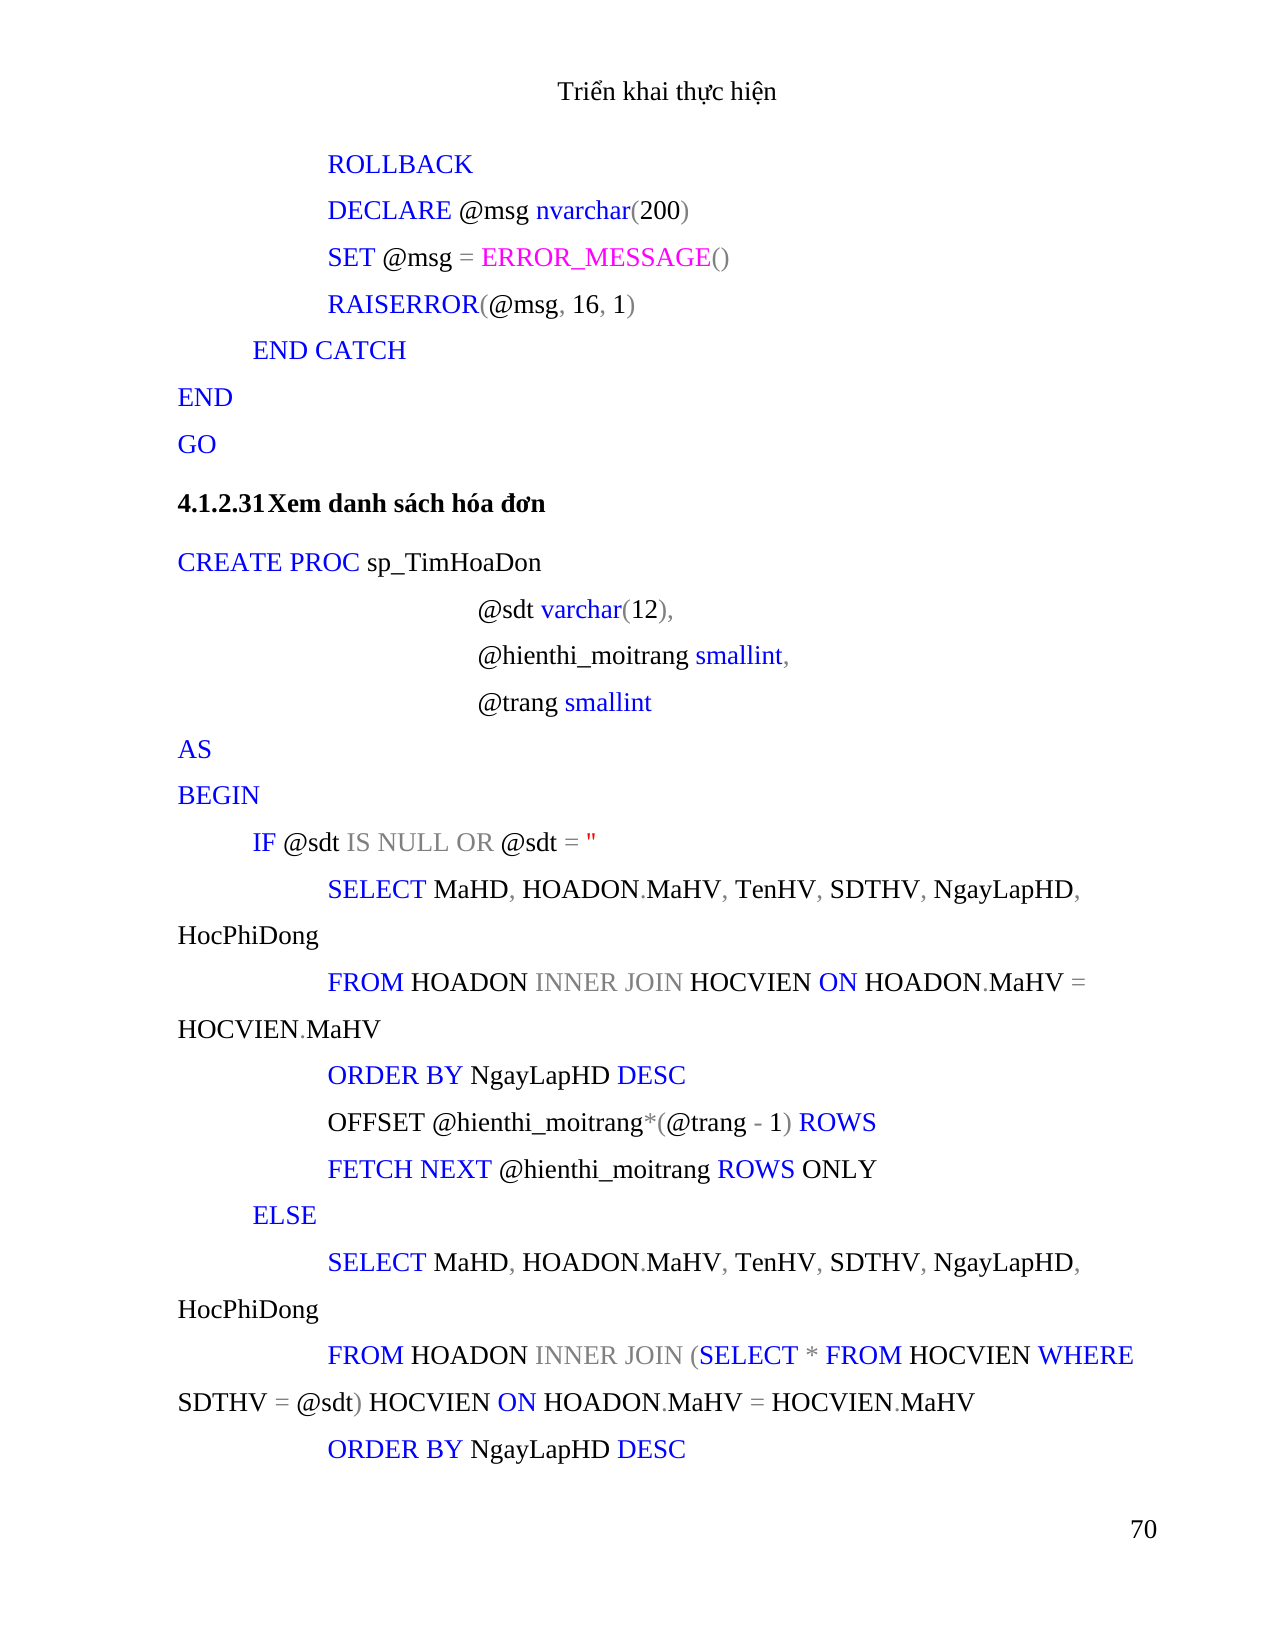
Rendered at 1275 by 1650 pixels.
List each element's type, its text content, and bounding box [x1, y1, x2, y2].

text BEGIN [177, 779, 1157, 811]
text OFFSET @hienthi_moitrang*(@trang - 1) ROWS [177, 1106, 1157, 1137]
subtitle Xem danh sách hóa đơn [177, 487, 1157, 518]
text ORDER BY NgayLapHD DESC [177, 1433, 1157, 1464]
text @hienthi_moitrang smallint, [177, 639, 1157, 671]
text FROM HOADON INNER JOIN (SELECT * FROM HOCVIEN WHERE SDTHV = @sdt) HOCVIEN ON HOADON.MaHV = HOCVIEN.MaHV [177, 1339, 1157, 1417]
text END CATCH [177, 334, 1157, 366]
text ORDER BY NgayLapHD DESC [177, 1059, 1157, 1091]
text @trang smallint [177, 686, 1157, 717]
text FROM HOADON INNER JOIN HOCVIEN ON HOADON.MaHV = HOCVIEN.MaHV [177, 966, 1157, 1044]
text @sdt varchar(12), [177, 593, 1157, 624]
text IF @sdt IS NULL OR @sdt = '' [177, 826, 1157, 857]
text GO [177, 428, 1157, 459]
text AS [177, 733, 1157, 764]
text FETCH NEXT @hienthi_moitrang ROWS ONLY [177, 1153, 1157, 1184]
text ROLLBACK [177, 148, 1157, 179]
text SELECT MaHD, HOADON.MaHV, TenHV, SDTHV, NgayLapHD, HocPhiDong [177, 1246, 1157, 1324]
text END [177, 381, 1157, 412]
text CREATE PROC sp_TimHoaDon [177, 546, 1157, 577]
text ELSE [177, 1199, 1157, 1231]
text DECLARE @msg nvarchar(200) [177, 194, 1157, 226]
text SET @msg = ERROR_MESSAGE() [177, 241, 1157, 272]
text RAISERROR(@msg, 16, 1) [177, 288, 1157, 319]
text SELECT MaHD, HOADON.MaHV, TenHV, SDTHV, NgayLapHD, HocPhiDong [177, 873, 1157, 951]
